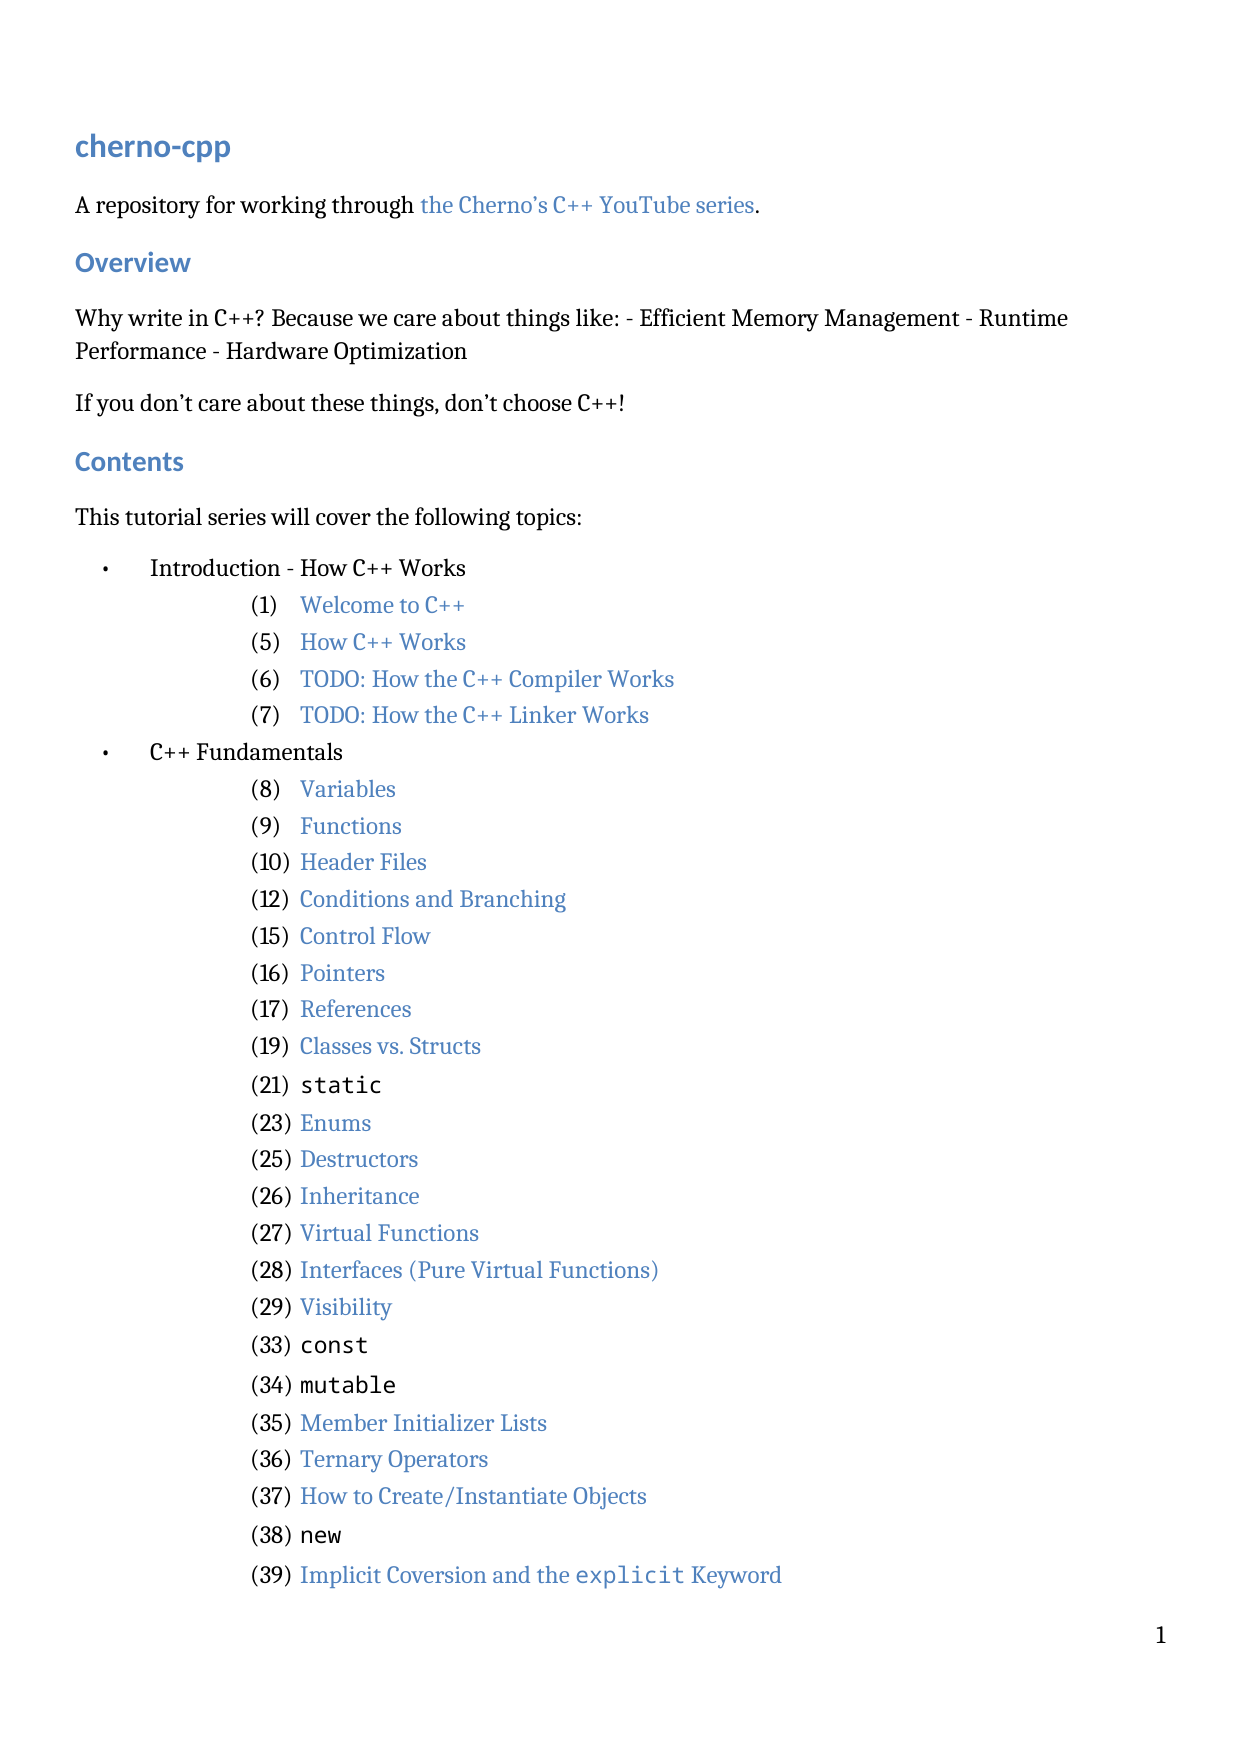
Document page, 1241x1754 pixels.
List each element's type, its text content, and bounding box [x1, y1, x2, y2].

list mutable [250, 1369, 1165, 1400]
list Pointers [250, 959, 1165, 987]
subtitle cherno-cpp [75, 125, 1165, 166]
text This tutorial series will cover the following topics: [75, 502, 1165, 531]
list Visibility [250, 1292, 1165, 1321]
list Control Flow [250, 922, 1165, 951]
list How to Create/Instantiate Objects [250, 1482, 1165, 1511]
text If you don’t care about these things, don’t choose C++! [75, 389, 1165, 418]
list Variables [250, 775, 1165, 803]
list How C++ Works [250, 628, 1165, 656]
list Header Files [250, 848, 1165, 877]
list Member Initializer Lists [250, 1409, 1165, 1437]
list Interfaces (Pure Virtual Functions) [250, 1256, 1165, 1284]
list static [250, 1069, 1165, 1100]
subtitle Overview [75, 244, 1165, 280]
list Inheritance [250, 1182, 1165, 1211]
list Classes vs. Structs [250, 1032, 1165, 1061]
list C++ Fundamentals [100, 738, 1165, 767]
list Introduction - How C++ Works [100, 554, 1165, 583]
text Why write in C++? Because we care about things like: - Efficient Memory Management - Runtime Performance - Hardware Optimization [75, 304, 1165, 366]
list TODO: How the C++ Linker Works [250, 701, 1165, 730]
list Functions [250, 812, 1165, 840]
list Implicit Coversion and the explicit Keyword [250, 1559, 1165, 1590]
list Welcome to C++ [250, 591, 1165, 620]
list Destructors [250, 1145, 1165, 1174]
list References [250, 995, 1165, 1024]
list Enums [250, 1109, 1165, 1137]
list new [250, 1519, 1165, 1550]
subtitle Contents [75, 443, 1165, 478]
list Virtual Functions [250, 1219, 1165, 1248]
list Conditions and Branching [250, 885, 1165, 914]
list Ternary Operators [250, 1445, 1165, 1474]
list const [250, 1329, 1165, 1361]
text A repository for working through the Cherno’s C++ YouTube series. [75, 191, 1165, 219]
list TODO: How the C++ Compiler Works [250, 664, 1165, 693]
